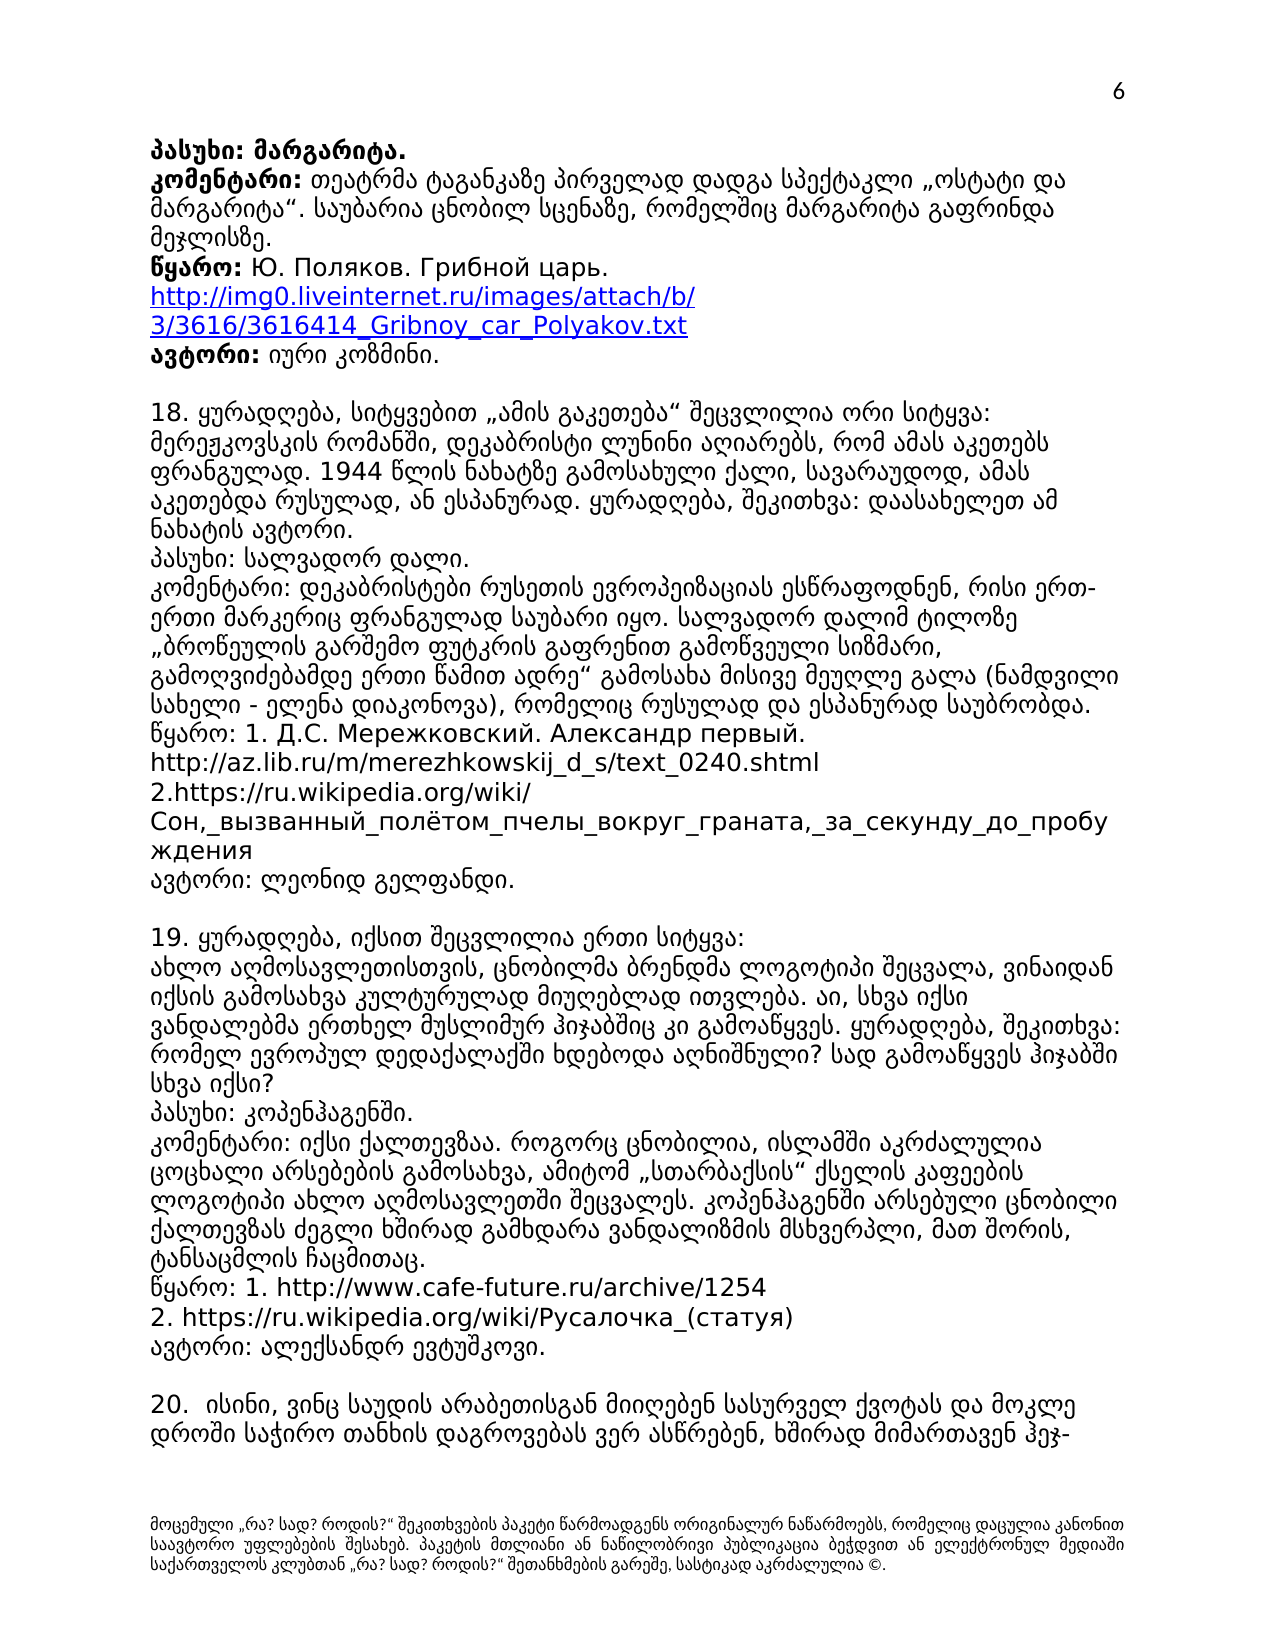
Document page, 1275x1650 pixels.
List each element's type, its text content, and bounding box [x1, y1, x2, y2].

text კომენტარი: იქსი ქალთევზაა. როგორც ცნობილია, ისლამში აკრძალულია ცოცხალი არსებების გამოსახვა, ამიტომ „სთარბაქსის“ ქსელის კაფეების ლოგოტიპი ახლო აღმოსავლეთში შეცვალეს. კოპენჰაგენში არსებული ცნობილი ქალთევზას ძეგლი ხშირად გამხდარა ვანდალიზმის მსხვერპლი, მათ შორის, ტანსაცმლის ჩაცმითაც. [150, 1128, 1125, 1273]
text http://az.lib.ru/m/merezhkowskij_d_s/text_0240.shtml [150, 748, 1125, 778]
text წყარო: Ю. Поляков. Грибной царь. [150, 253, 1125, 282]
text პასუხი: სალვადორ დალი. [150, 544, 1125, 573]
text 19. ყურადღება, იქსით შეცვლილია ერთი სიტყვა: [150, 894, 1125, 953]
text 2. https://ru.wikipedia.org/wiki/Русалочка_(статуя) [150, 1303, 1125, 1332]
text ავტორი: ალექსანდრ ევტუშკოვი. [150, 1332, 1125, 1361]
text ახლო აღმოსავლეთისთვის, ცნობილმა ბრენდმა ლოგოტიპი შეცვალა, ვინაიდან იქსის გამოსახვა კულტურულად მიუღებლად ითვლება. აი, სხვა იქსი ვანდალებმა ერთხელ მუსლიმურ ჰიჯაბშიც კი გამოაწყვეს. ყურადღება, შეკითხვა: რომელ ევროპულ დედაქალაქში ხდებოდა აღნიშნული? სად გამოაწყვეს ჰიჯაბში სხვა იქსი? [150, 953, 1125, 1098]
text 18. ყურადღება, სიტყვებით „ამის გაკეთება“ შეცვლილია ორი სიტყვა: მერეჟკოვსკის რომანში, დეკაბრისტი ლუნინი აღიარებს, რომ ამას აკეთებს ფრანგულად. 1944 წლის ნახატზე გამოსახული ქალი, სავარაუდოდ, ამას აკეთებდა რუსულად, ან ესპანურად. ყურადღება, შეკითხვა: დაასახელეთ ამ ნახატის ავტორი. [150, 369, 1125, 544]
text პასუხი: კოპენჰაგენში. [150, 1098, 1125, 1128]
text ავტორი: ლეონიდ გელფანდი. [150, 865, 1125, 894]
text ავტორი: იური კოზმინი. [150, 340, 1125, 369]
text წყარო: 1. http://www.cafe-future.ru/archive/1254 [150, 1273, 1125, 1303]
text კომენტარი: თეატრმა ტაგანკაზე პირველად დადგა სპექტაკლი „ოსტატი და მარგარიტა“. საუბარია ცნობილ სცენაზე, რომელშიც მარგარიტა გაფრინდა მეჯლისზე. [150, 165, 1125, 253]
text http://img0.liveinternet.ru/images/attach/b/3/3616/3616414_Gribnoy_car_Polyakov.txt [150, 282, 1125, 340]
text წყარო: 1. Д.С. Мережковский. Александр первый. [150, 719, 1125, 748]
text პასუხი: მარგარიტა. [150, 136, 1125, 165]
text კომენტარი: დეკაბრისტები რუსეთის ევროპეიზაციას ესწრაფოდნენ, რისი ერთ-ერთი მარკერიც ფრანგულად საუბარი იყო. სალვადორ დალიმ ტილოზე „ბროწეულის გარშემო ფუტკრის გაფრენით გამოწვეული სიზმარი, გამოღვიძებამდე ერთი წამით ადრე“ გამოსახა მისივე მეუღლე გალა (ნამდვილი სახელი - ელენა დიაკონოვა), რომელიც რუსულად და ესპანურად საუბრობდა. [150, 573, 1125, 719]
text 2.https://ru.wikipedia.org/wiki/Сон,_вызванный_полётом_пчелы_вокруг_граната,_за_секунду_до_пробуждения [150, 778, 1125, 865]
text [150, 1361, 1125, 1448]
